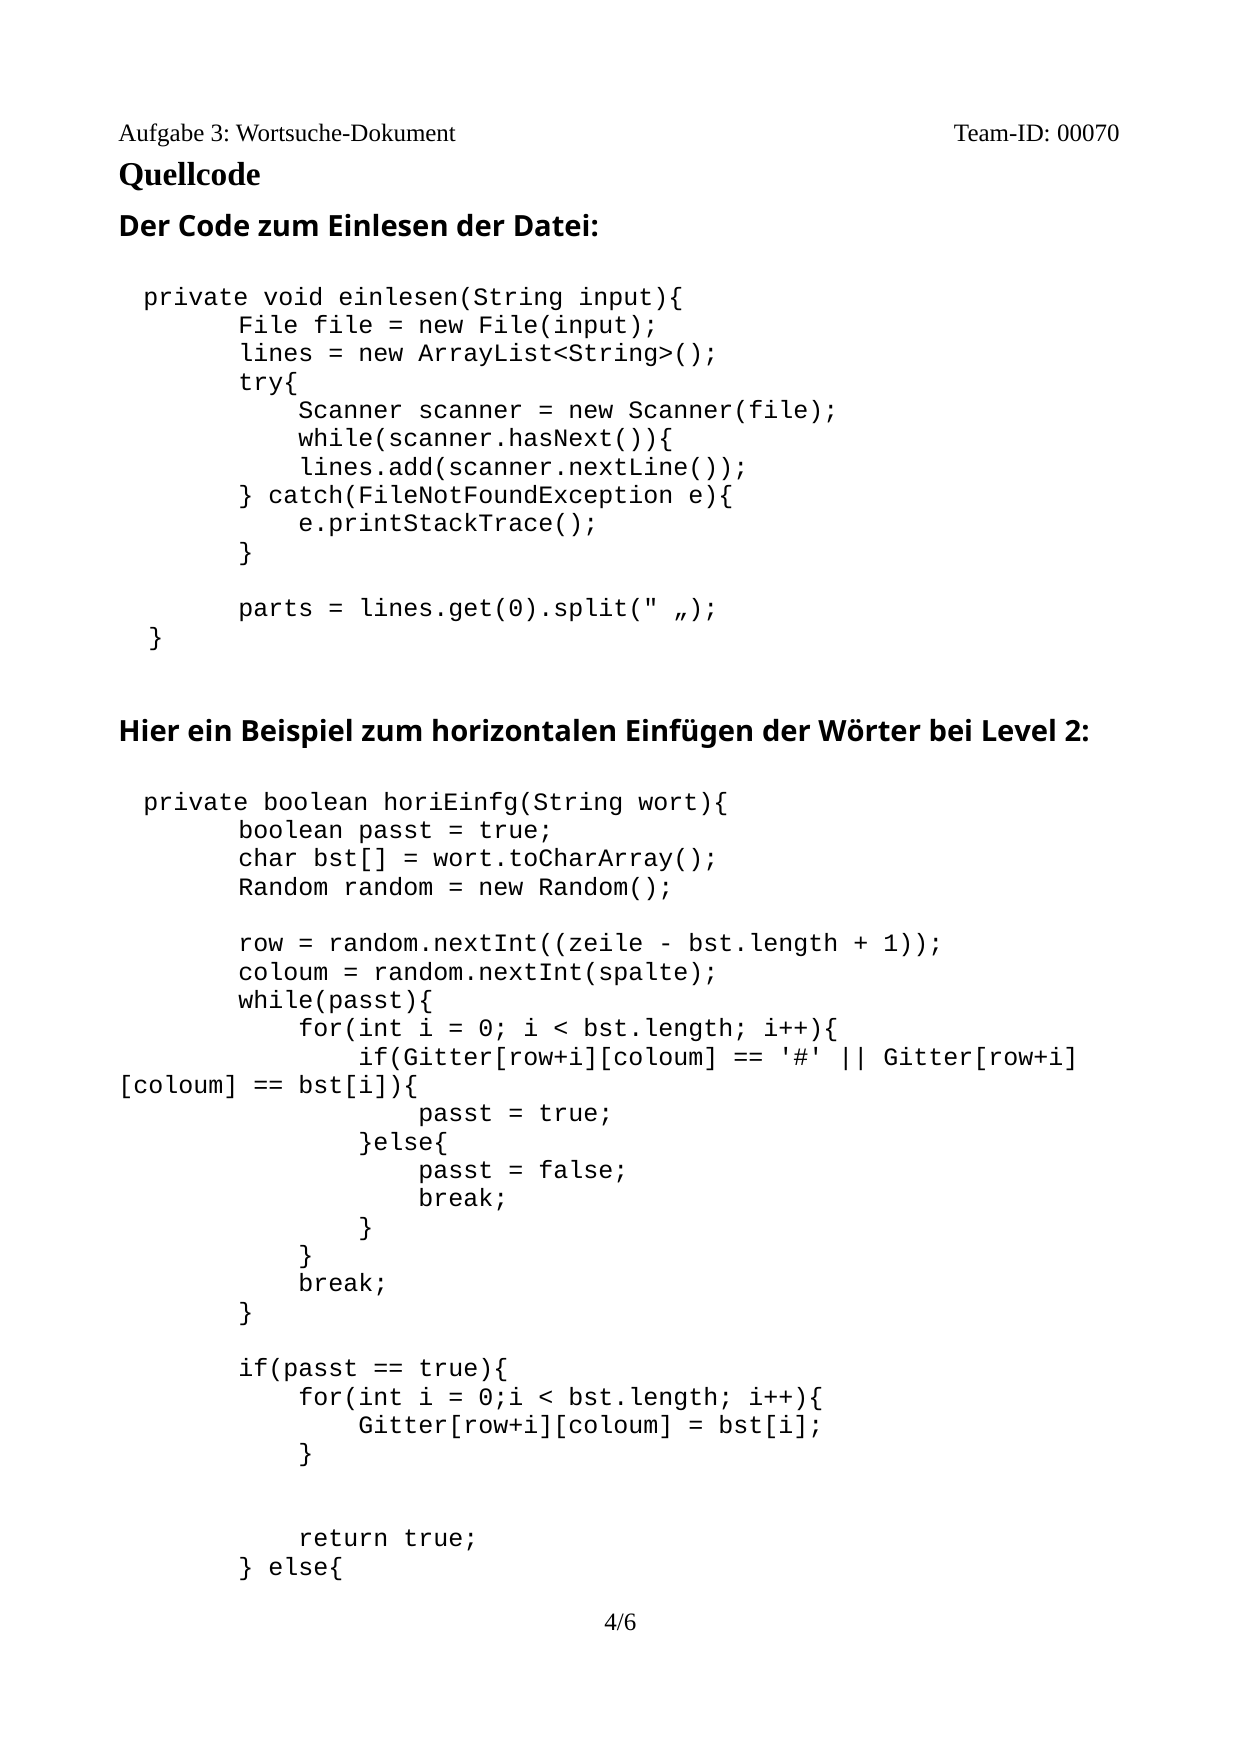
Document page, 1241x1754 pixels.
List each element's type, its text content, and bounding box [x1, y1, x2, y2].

text private boolean horiEinfg(String wort){ [118, 789, 1122, 817]
text Hier ein Beispiel zum horizontalen Einfügen der Wörter bei Level 2: [118, 710, 1122, 749]
text char bst[] = wort.toCharArray(); [118, 846, 1122, 874]
text return true; [118, 1526, 1122, 1554]
text row = random.nextInt((zeile - bst.length + 1)); [118, 931, 1122, 959]
text break; [118, 1271, 1122, 1299]
text boolean passt = true; [118, 817, 1122, 846]
text lines.add(scanner.nextLine()); [118, 454, 1122, 483]
text } [118, 1441, 1122, 1469]
text File file = new File(input); [118, 313, 1122, 341]
text } [118, 539, 1122, 568]
text for(int i = 0; i < bst.length; i++){ [118, 1016, 1122, 1044]
text } [118, 1299, 1122, 1327]
text Scanner scanner = new Scanner(file); [118, 398, 1122, 426]
text try{ [118, 369, 1122, 398]
text for(int i = 0;i < bst.length; i++){ [118, 1384, 1122, 1412]
text lines = new ArrayList<String>(); [118, 341, 1122, 369]
text break; [118, 1186, 1122, 1214]
text }else{ [118, 1129, 1122, 1157]
text if(Gitter[row+i][coloum] == '#' || Gitter[row+i][coloum] == bst[i]){ [118, 1044, 1122, 1101]
text } [118, 1214, 1122, 1242]
text } [118, 1242, 1122, 1271]
text passt = true; [118, 1101, 1122, 1129]
text parts = lines.get(0).split(" „); [118, 596, 1122, 624]
text while(scanner.hasNext()){ [118, 426, 1122, 454]
text } else{ [118, 1554, 1122, 1582]
text Der Code zum Einlesen der Datei: [118, 205, 1122, 245]
text passt = false; [118, 1157, 1122, 1186]
text private void einlesen(String input){ [118, 284, 1122, 313]
text Random random = new Random(); [118, 874, 1122, 902]
text if(passt == true){ [118, 1356, 1122, 1384]
text } [118, 624, 1122, 653]
text while(passt){ [118, 987, 1122, 1016]
subtitle Quellcode [118, 154, 1122, 192]
text e.printStackTrace(); [118, 511, 1122, 539]
text coloum = random.nextInt(spalte); [118, 959, 1122, 987]
text Gitter[row+i][coloum] = bst[i]; [118, 1412, 1122, 1441]
text } catch(FileNotFoundException e){ [118, 483, 1122, 511]
